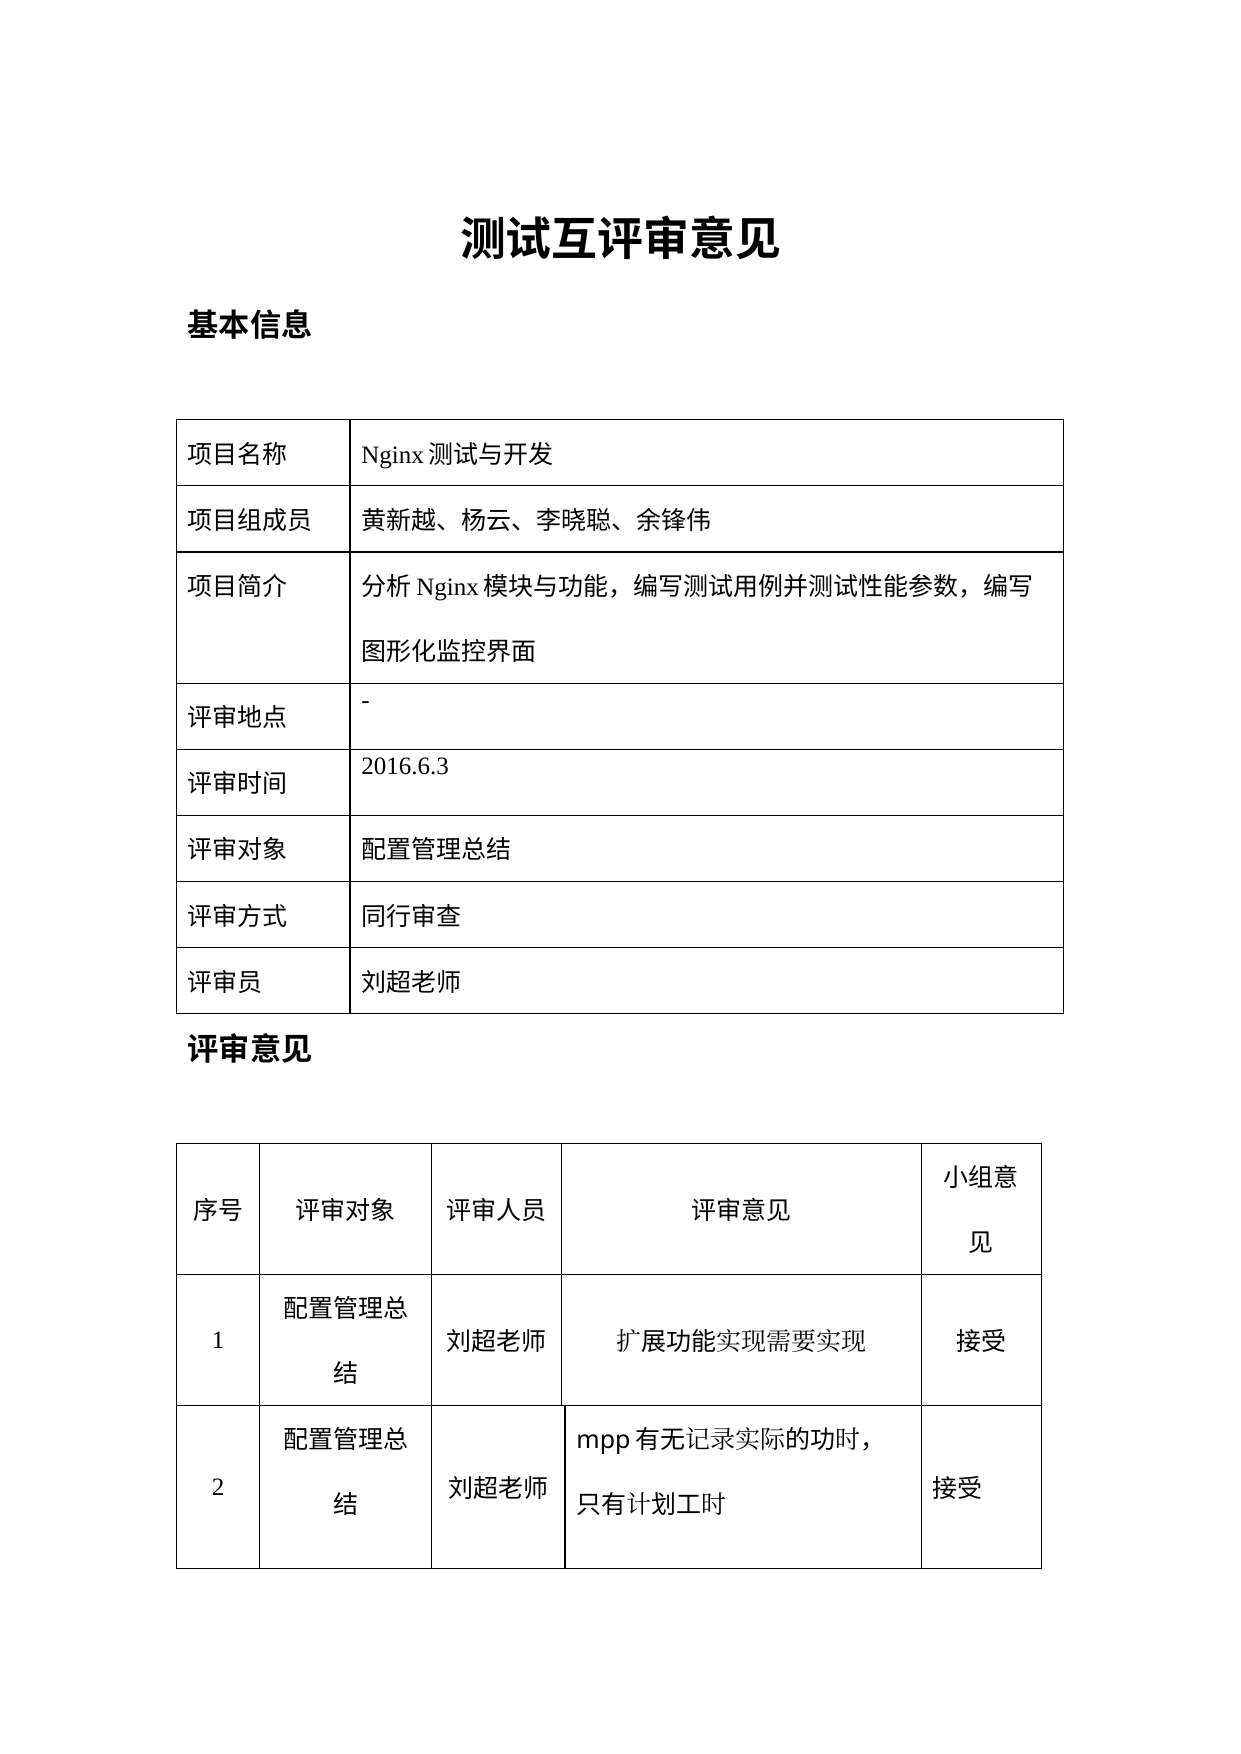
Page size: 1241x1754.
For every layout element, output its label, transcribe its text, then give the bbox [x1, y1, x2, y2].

table_cell 黄新越、杨云、李晓聪、余锋伟 [351, 486, 1063, 551]
table_cell 1 [177, 1275, 259, 1404]
table_cell 评审方式 [177, 882, 349, 947]
subtitle 基本信息 [187, 291, 1053, 356]
table_cell 2 [177, 1406, 259, 1568]
table_cell 评审员 [177, 948, 349, 1013]
subtitle 评审意见 [187, 1014, 1053, 1079]
table_cell 2016.6.3 [351, 750, 1063, 814]
table_header 小组意见 [922, 1144, 1041, 1273]
table_cell 刘超老师 [432, 1406, 564, 1568]
table_cell 刘超老师 [351, 948, 1063, 1013]
table_header 评审意见 [562, 1144, 921, 1273]
table_header 序号 [177, 1144, 259, 1273]
table_cell - [351, 684, 1063, 748]
table_cell 配置管理总结 [260, 1275, 431, 1404]
table_cell 评审时间 [177, 750, 349, 814]
table_header 评审人员 [432, 1144, 561, 1273]
table_cell 同行审查 [351, 882, 1063, 947]
table_cell mpp有无记录实际的功时，只有计划工时 [566, 1406, 921, 1568]
table_cell 刘超老师 [432, 1275, 561, 1404]
table_header 项目名称 [177, 420, 349, 485]
title 测试互评审意见 [187, 187, 1053, 284]
table_cell 评审对象 [177, 816, 349, 881]
table_cell 扩展功能实现需要实现 [562, 1275, 921, 1404]
table_header 评审对象 [260, 1144, 431, 1273]
table_cell 配置管理总结 [351, 816, 1063, 881]
table_cell 分析Nginx模块与功能，编写测试用例并测试性能参数，编写图形化监控界面 [351, 553, 1063, 682]
table_cell 接受 [922, 1275, 1041, 1404]
table_cell 评审地点 [177, 684, 349, 748]
table_cell 项目简介 [177, 553, 349, 682]
table_cell 接受 [922, 1406, 1041, 1568]
table_cell 配置管理总结 [260, 1406, 431, 1568]
table_header Nginx测试与开发 [351, 420, 1063, 485]
table_cell 项目组成员 [177, 486, 349, 551]
